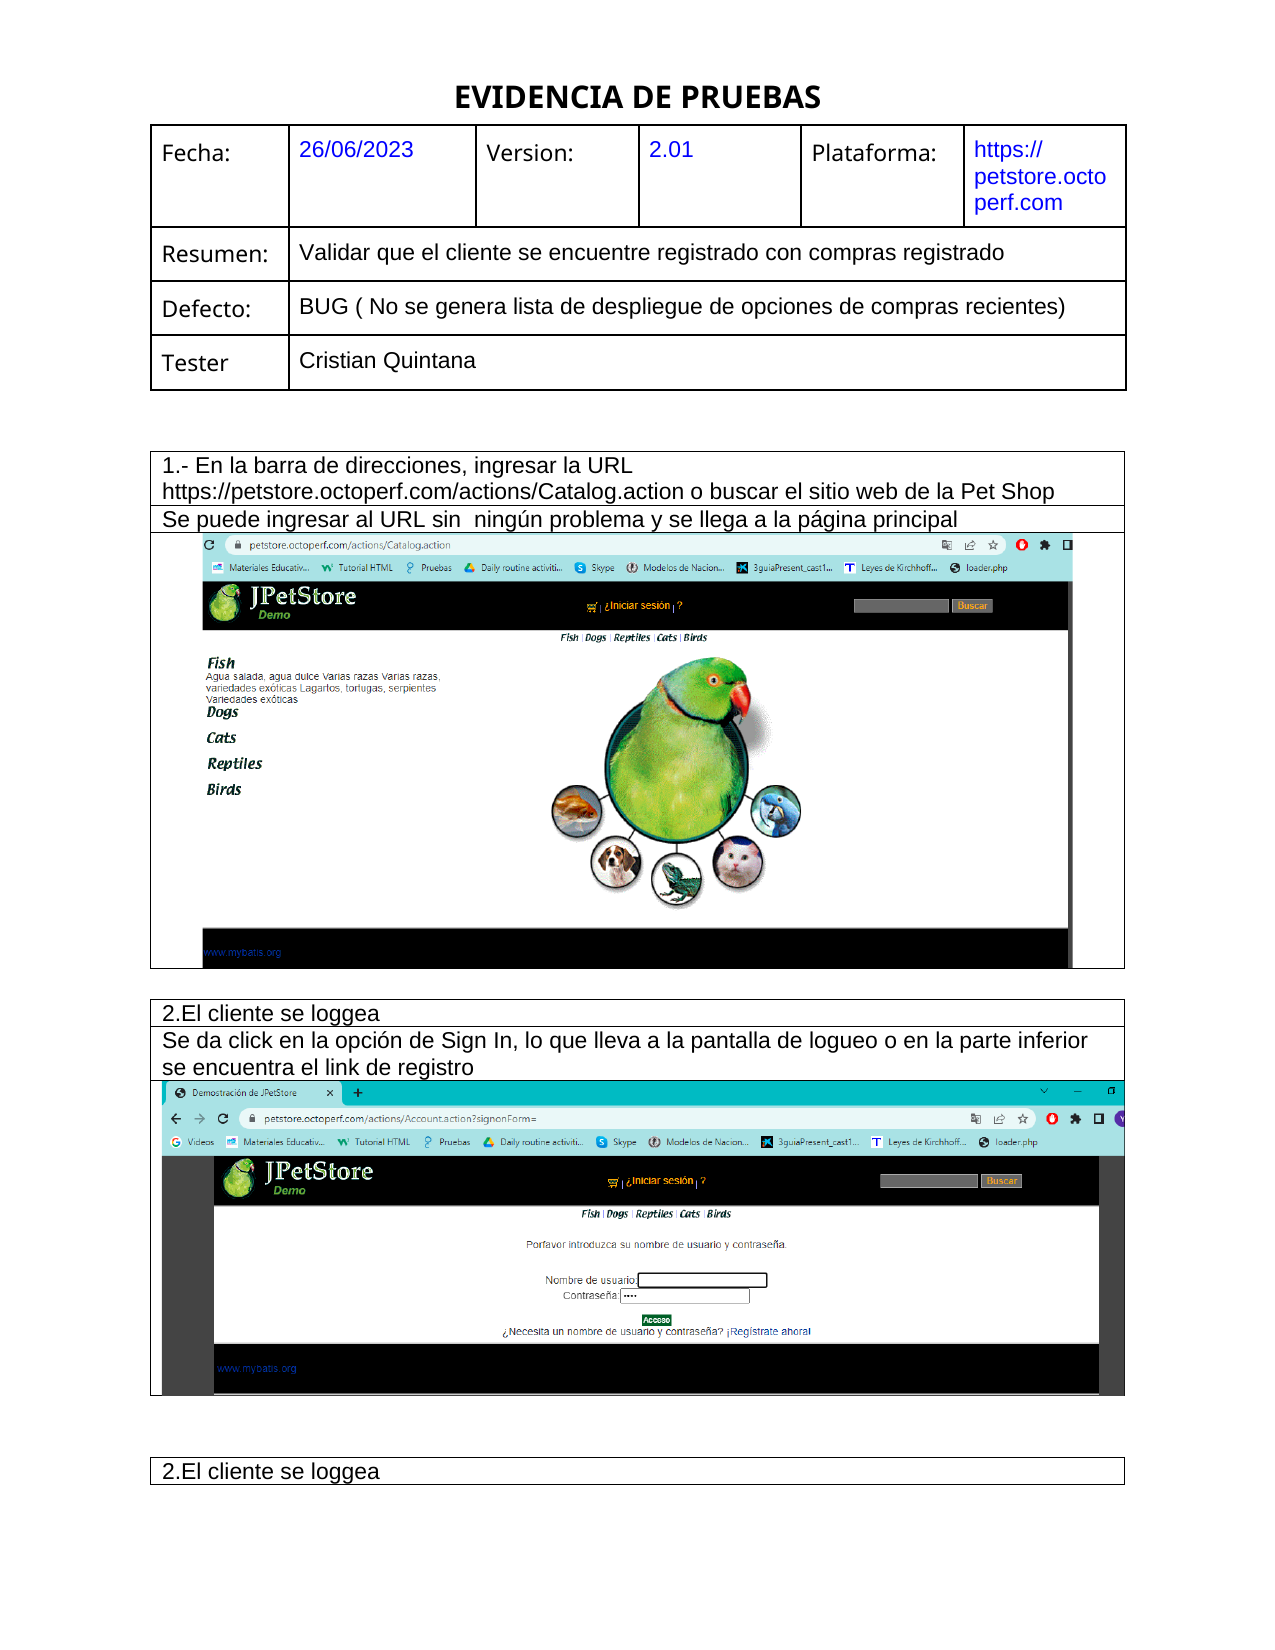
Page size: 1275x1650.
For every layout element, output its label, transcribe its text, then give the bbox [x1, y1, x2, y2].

table_cell BUG ( No se genera lista de despliegue de opciones de compras recientes) [290, 282, 1125, 334]
table_header 2.El cliente se loggea [151, 1458, 1124, 1484]
table_cell Se puede ingresar al URL sin ningún problema y se llega a la página principal [151, 506, 1124, 532]
table_header Version: [477, 126, 638, 226]
table_header https://petstore.octoperf.com [965, 126, 1125, 226]
picture [202, 533, 1073, 968]
table_header 2.El cliente se loggea [151, 1000, 1124, 1026]
table_cell Se da click en la opción de Sign In, lo que lleva a la pantalla de logueo o en la parte inferior se encuentra el link de registro [151, 1027, 1124, 1080]
table_cell Resumen: [152, 228, 288, 280]
table_header 26/06/2023 [290, 126, 475, 226]
picture [161, 1081, 1125, 1396]
table_cell [1073, 533, 1124, 967]
table_header Plataforma: [802, 126, 963, 226]
table_cell Cristian Quintana [290, 336, 1125, 388]
table_cell [151, 1081, 161, 1395]
table_header 1.- En la barra de direcciones, ingresar la URL https://petstore.octoperf.com/actions/Catalog.action o buscar el sitio web de la Pet Shop [151, 452, 1124, 505]
table_cell Tester [152, 336, 288, 388]
table_header 2.01 [640, 126, 800, 226]
table_cell Defecto: [152, 282, 288, 334]
table_header Fecha: [152, 126, 288, 226]
text EVIDENCIA DE PRUEBAS [150, 75, 1125, 118]
table_cell Validar que el cliente se encuentre registrado con compras registrado [290, 228, 1125, 280]
table_cell [151, 533, 202, 967]
